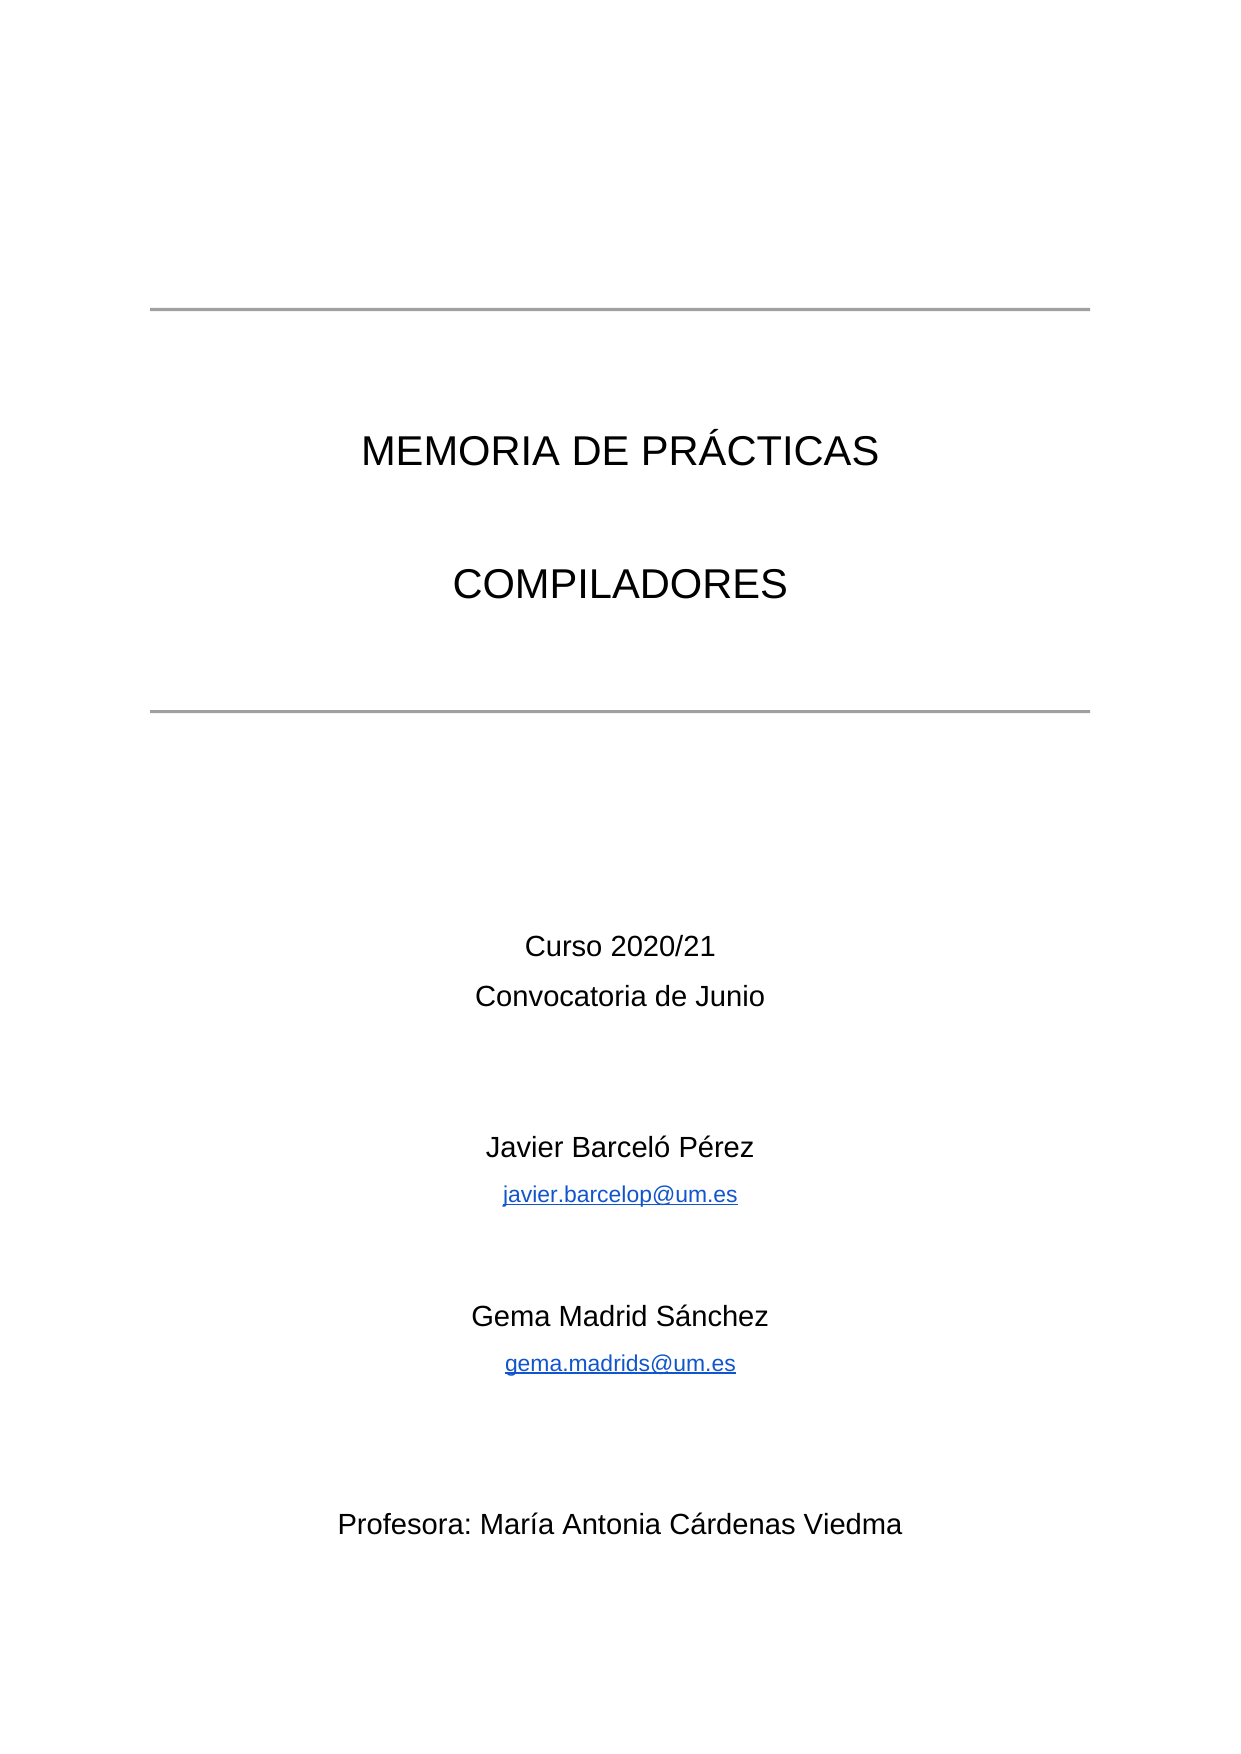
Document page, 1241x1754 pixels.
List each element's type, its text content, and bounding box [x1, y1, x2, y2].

text COMPILADORES [150, 559, 1090, 607]
text Curso 2020/21 [150, 929, 1090, 963]
text Profesora: María Antonia Cárdenas Viedma [150, 1507, 1090, 1541]
text Convocatoria de Junio [150, 979, 1090, 1013]
text Gema Madrid Sánchez [150, 1299, 1090, 1333]
text gema.madrids@um.es [150, 1349, 1090, 1376]
text javier.barcelop@um.es [150, 1181, 1090, 1207]
text Javier Barceló Pérez [150, 1130, 1090, 1164]
text MEMORIA DE PRÁCTICAS [150, 426, 1090, 474]
